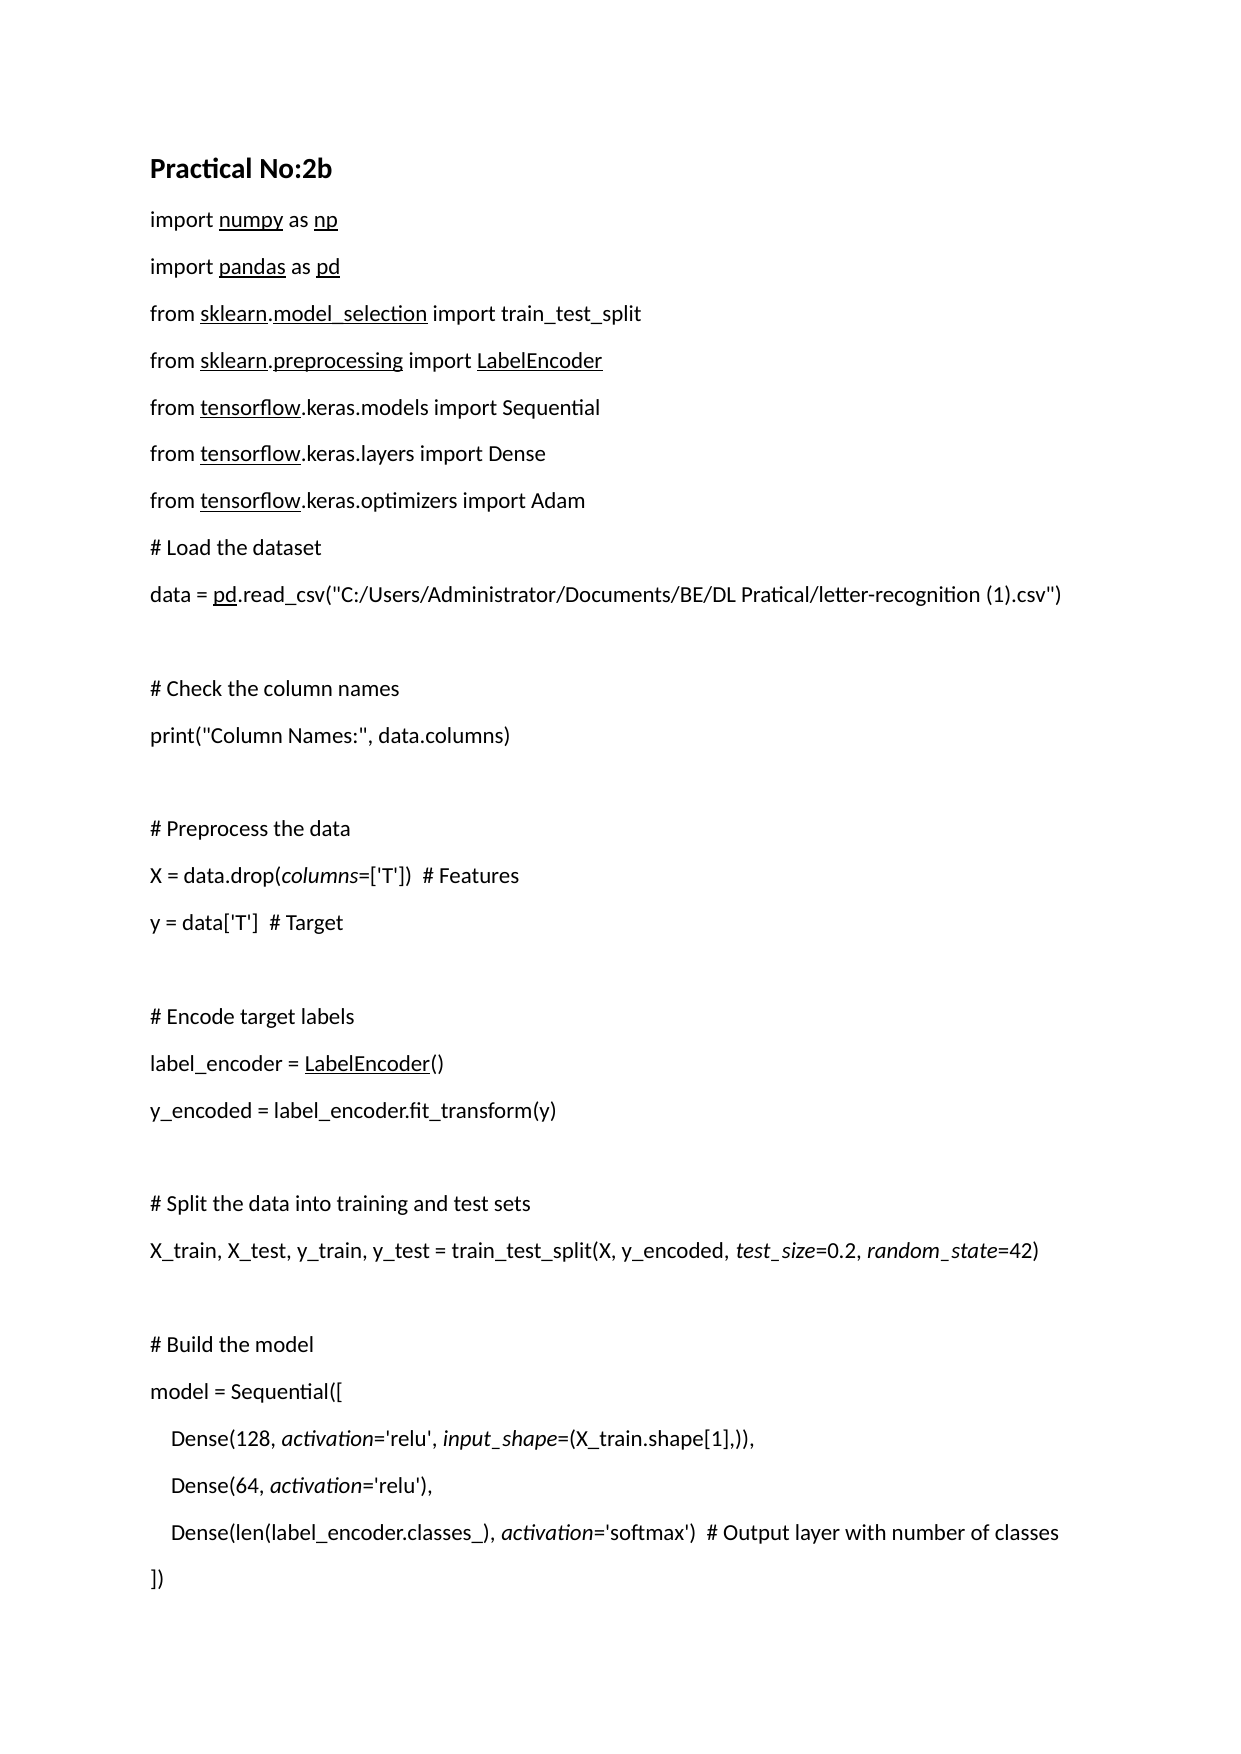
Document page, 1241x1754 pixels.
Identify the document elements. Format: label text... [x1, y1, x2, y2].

text import numpy as np [150, 205, 1090, 233]
text from tensorflow.keras.layers import Dense [150, 439, 1090, 467]
text # Build the model [150, 1330, 1090, 1358]
text data = pd.read_csv("C:/Users/Administrator/Documents/BE/DL Pratical/letter-recognition (1).csv") [150, 580, 1090, 608]
text y = data['T'] # Target [150, 908, 1090, 936]
text X = data.drop(columns=['T']) # Features [150, 861, 1090, 889]
text ]) [150, 1564, 1090, 1592]
text from tensorflow.keras.optimizers import Adam [150, 486, 1090, 514]
text from sklearn.preprocessing import LabelEncoder [150, 346, 1090, 374]
text # Preprocess the data [150, 814, 1090, 842]
text from tensorflow.keras.models import Sequential [150, 393, 1090, 421]
text model = Sequential([ [150, 1377, 1090, 1405]
text import pandas as pd [150, 252, 1090, 280]
text # Load the dataset [150, 533, 1090, 561]
text Practical No:2b [150, 150, 1090, 186]
text X_train, X_test, y_train, y_test = train_test_split(X, y_encoded, test_size=0.2, random_state=42) [150, 1236, 1090, 1264]
text Dense(128, activation='relu', input_shape=(X_train.shape[1],)), [150, 1424, 1090, 1452]
text Dense(len(label_encoder.classes_), activation='softmax') # Output layer with number of classes [150, 1518, 1090, 1546]
text print("Column Names:", data.columns) [150, 721, 1090, 749]
text Dense(64, activation='relu'), [150, 1471, 1090, 1499]
text # Split the data into training and test sets [150, 1189, 1090, 1217]
text label_encoder = LabelEncoder() [150, 1049, 1090, 1077]
text # Encode target labels [150, 1002, 1090, 1030]
text # Check the column names [150, 674, 1090, 702]
text from sklearn.model_selection import train_test_split [150, 299, 1090, 327]
text y_encoded = label_encoder.fit_transform(y) [150, 1096, 1090, 1124]
